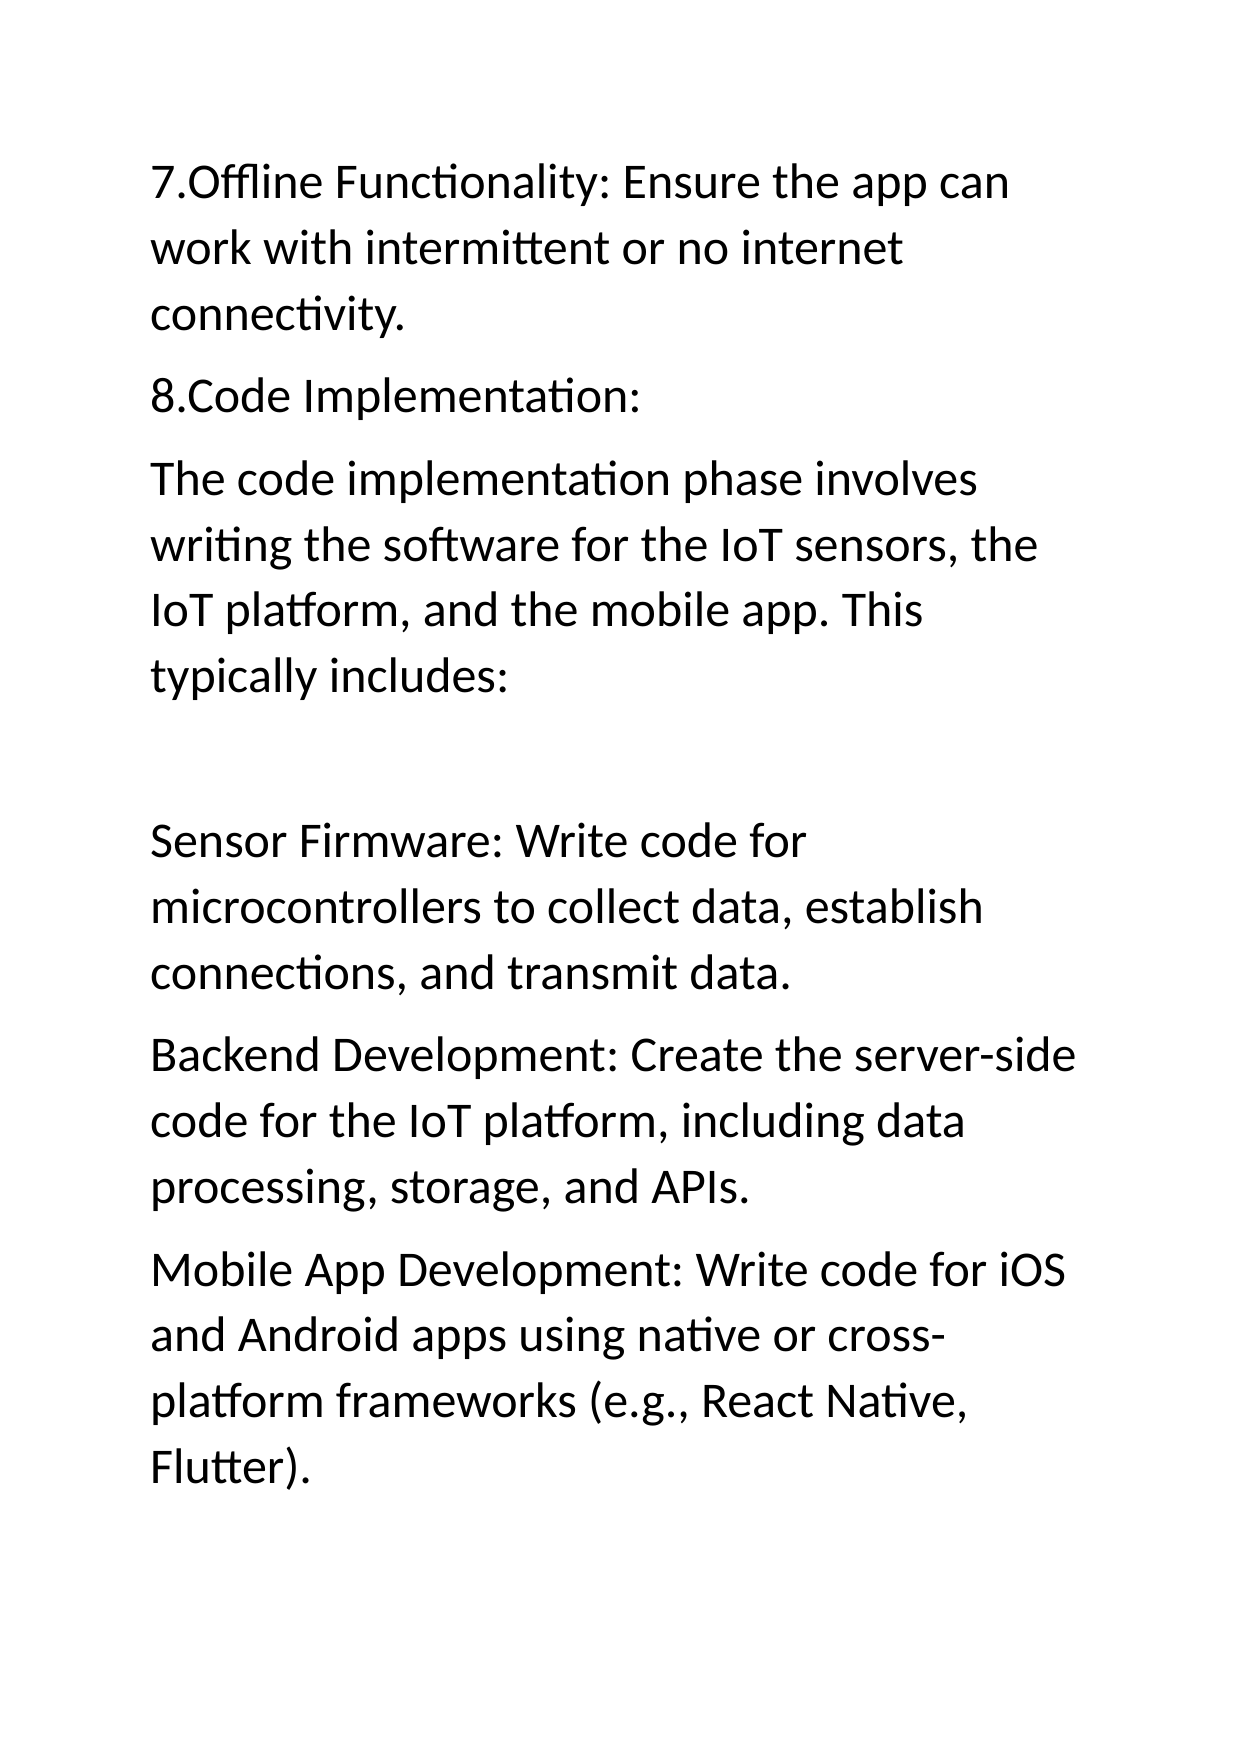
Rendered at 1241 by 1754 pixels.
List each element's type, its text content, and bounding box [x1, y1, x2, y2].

text 8.Code Implementation: [150, 364, 1090, 425]
text Sensor Firmware: Write code for microcontrollers to collect data, establish connections, and transmit data. [150, 809, 1090, 1002]
text Backend Development: Create the server-side code for the IoT platform, including data processing, storage, and APIs. [150, 1023, 1090, 1216]
text 7.Offline Functionality: Ensure the app can work with intermittent or no internet connectivity. [150, 150, 1090, 343]
text The code implementation phase involves writing the software for the IoT sensors, the IoT platform, and the mobile app. This typically includes: [150, 447, 1090, 705]
text Mobile App Development: Write code for iOS and Android apps using native or cross-platform frameworks (e.g., React Native, Flutter). [150, 1237, 1090, 1496]
